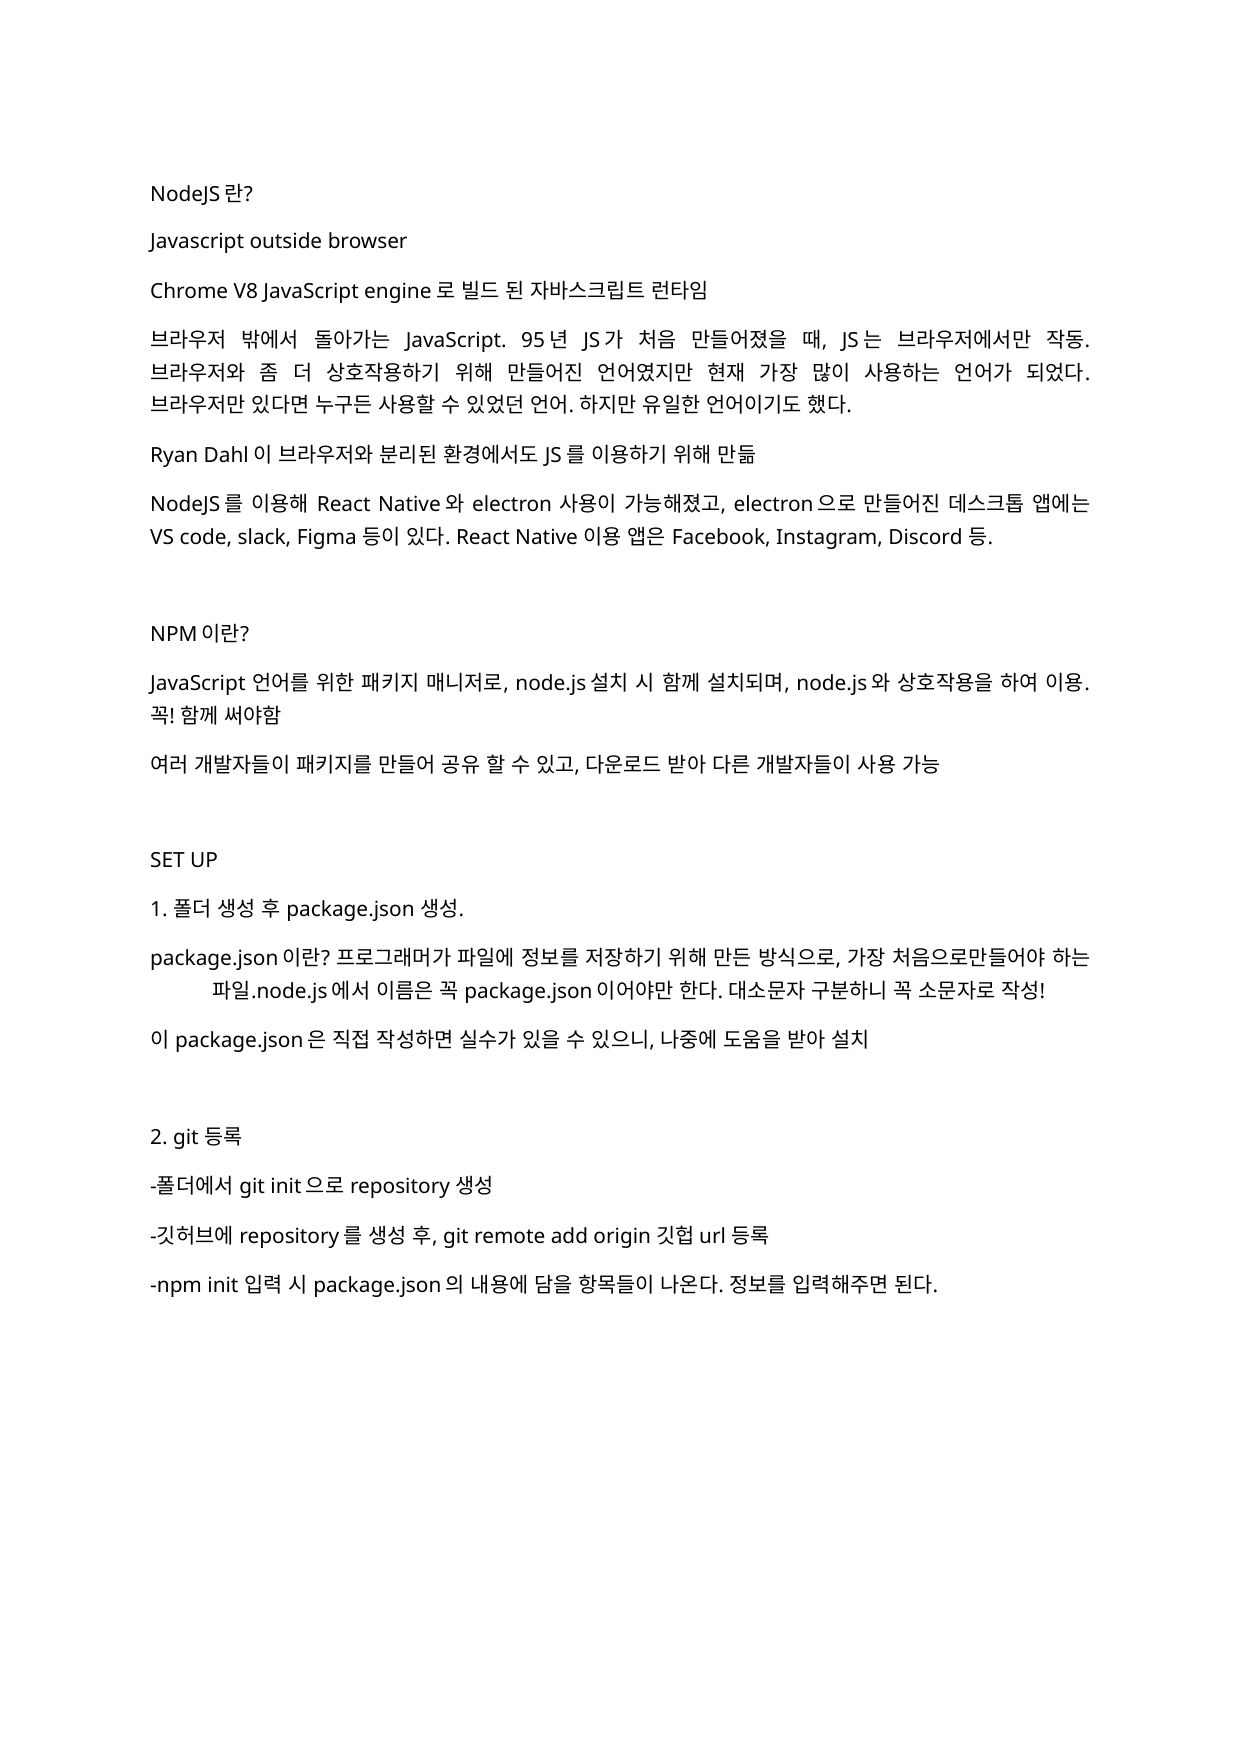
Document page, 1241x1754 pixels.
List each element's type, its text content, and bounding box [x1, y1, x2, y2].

text 여러 개발자들이 패키지를 만들어 공유 할 수 있고, 다운로드 받아 다른 개발자들이 사용 가능 [150, 748, 1090, 778]
text 1. 폴더 생성 후 package.json 생성. [150, 892, 1090, 922]
text NPM이란? [150, 617, 1090, 647]
text Chrome V8 JavaScript engine로 빌드 된 자바스크립트 런타임 [150, 274, 1090, 304]
text NodeJS를 이용해 React Native와 electron 사용이 가능해졌고, electron으로 만들어진 데스크톱 앱에는 VS code, slack, Figma 등이 있다. React Native 이용 앱은 Facebook, Instagram, Discord 등. [150, 487, 1090, 550]
text package.json이란? 프로그래머가 파일에 정보를 저장하기 위해 만든 방식으로, 가장 처음으로만들어야 하는 파일.node.js에서 이름은 꼭 package.json이어야만 한다. 대소문자 구분하니 꼭 소문자로 작성! [150, 942, 1090, 1004]
text Javascript outside browser [150, 227, 1090, 255]
text 이 package.json은 직접 작성하면 실수가 있을 수 있으니, 나중에 도움을 받아 설치 [150, 1024, 1090, 1054]
text JavaScript 언어를 위한 패키지 매니저로, node.js설치 시 함께 설치되며, node.js와 상호작용을 하여 이용. 꼭! 함께 써야함 [150, 666, 1090, 729]
text -npm init 입력 시 package.json의 내용에 담을 항목들이 나온다. 정보를 입력해주면 된다. [150, 1268, 1090, 1299]
text NodeJS란? [150, 177, 1090, 207]
text 2. git 등록 [150, 1120, 1090, 1151]
text Ryan Dahl이 브라우저와 분리된 환경에서도 JS를 이용하기 위해 만듦 [150, 438, 1090, 468]
text 브라우저 밖에서 돌아가는 JavaScript. 95년 JS가 처음 만들어졌을 때, JS는 브라우저에서만 작동. 브라우저와 좀 더 상호작용하기 위해 만들어진 언어였지만 현재 가장 많이 사용하는 언어가 되었다. 브라우저만 있다면 누구든 사용할 수 있었던 언어. 하지만 유일한 언어이기도 했다. [150, 323, 1090, 419]
text -깃허브에 repository를 생성 후, git remote add origin 깃헙url 등록 [150, 1219, 1090, 1249]
text -폴더에서 git init으로 repository 생성 [150, 1170, 1090, 1200]
text SET UP [150, 845, 1090, 873]
